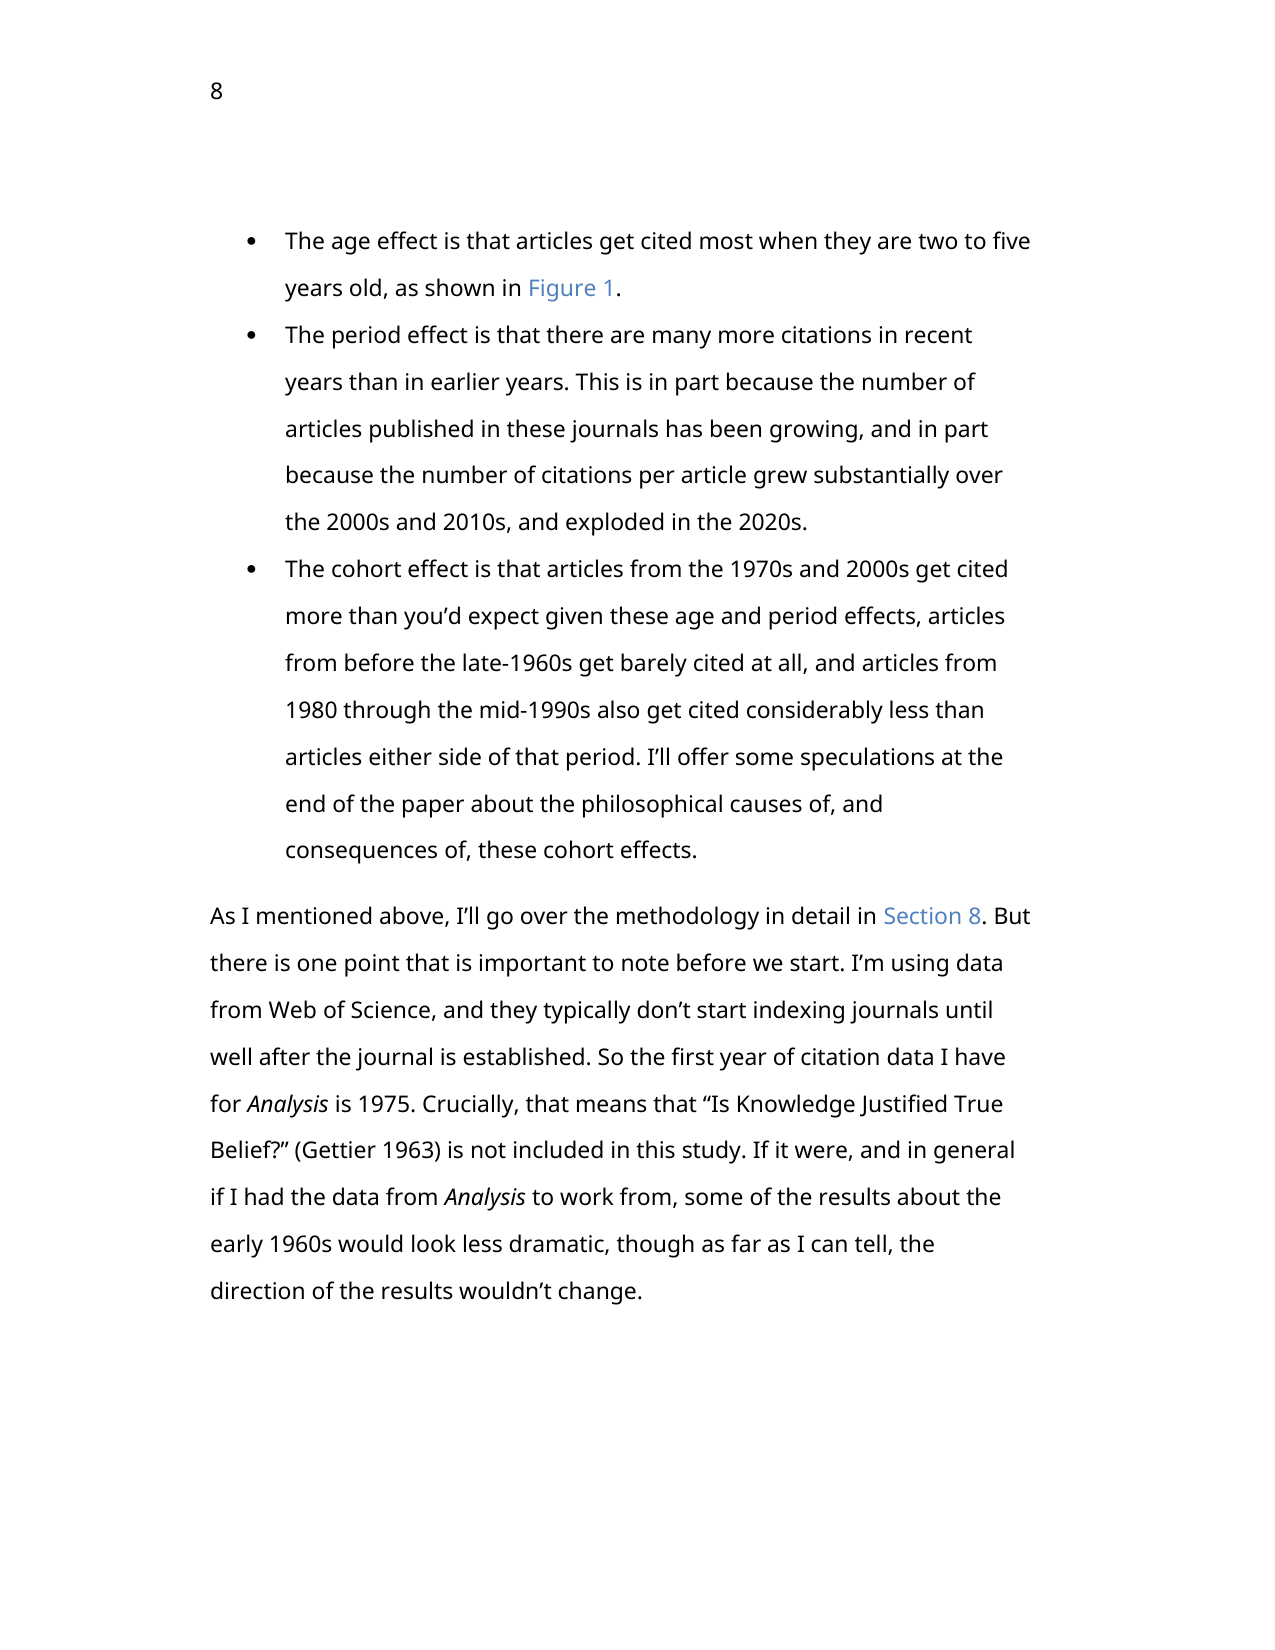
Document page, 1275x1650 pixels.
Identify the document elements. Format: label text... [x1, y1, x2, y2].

list The period effect is that there are many more citations in recent years than in earlier years. This is in part because the number of articles published in these journals has been growing, and in part because the number of citations per article grew substantially over the 2000s and 2010s, and exploded in the 2020s. [247, 319, 1035, 537]
list The age effect is that articles get cited most when they are two to five years old, as shown in Figure 1. [247, 225, 1035, 303]
text As I mentioned above, I’ll go over the methodology in detail in Section 8. But there is one point that is important to note before we start. I’m using data from Web of Science, and they typically don’t start indexing journals until well after the journal is established. So the first year of citation data I have for Analysis is 1975. Crucially, that means that “Is Knowledge Justified True Belief?” (Gettier 1963) is not included in this study. If it were, and in general if I had the data from Analysis to work from, some of the results about the early 1960s would look less dramatic, though as far as I can tell, the direction of the results wouldn’t change. [210, 900, 1035, 1306]
list The cohort effect is that articles from the 1970s and 2000s get cited more than you’d expect given these age and period effects, articles from before the late-1960s get barely cited at all, and articles from 1980 through the mid-1990s also get cited considerably less than articles either side of that period. I’ll offer some speculations at the end of the paper about the philosophical causes of, and consequences of, these cohort effects. [247, 553, 1035, 866]
